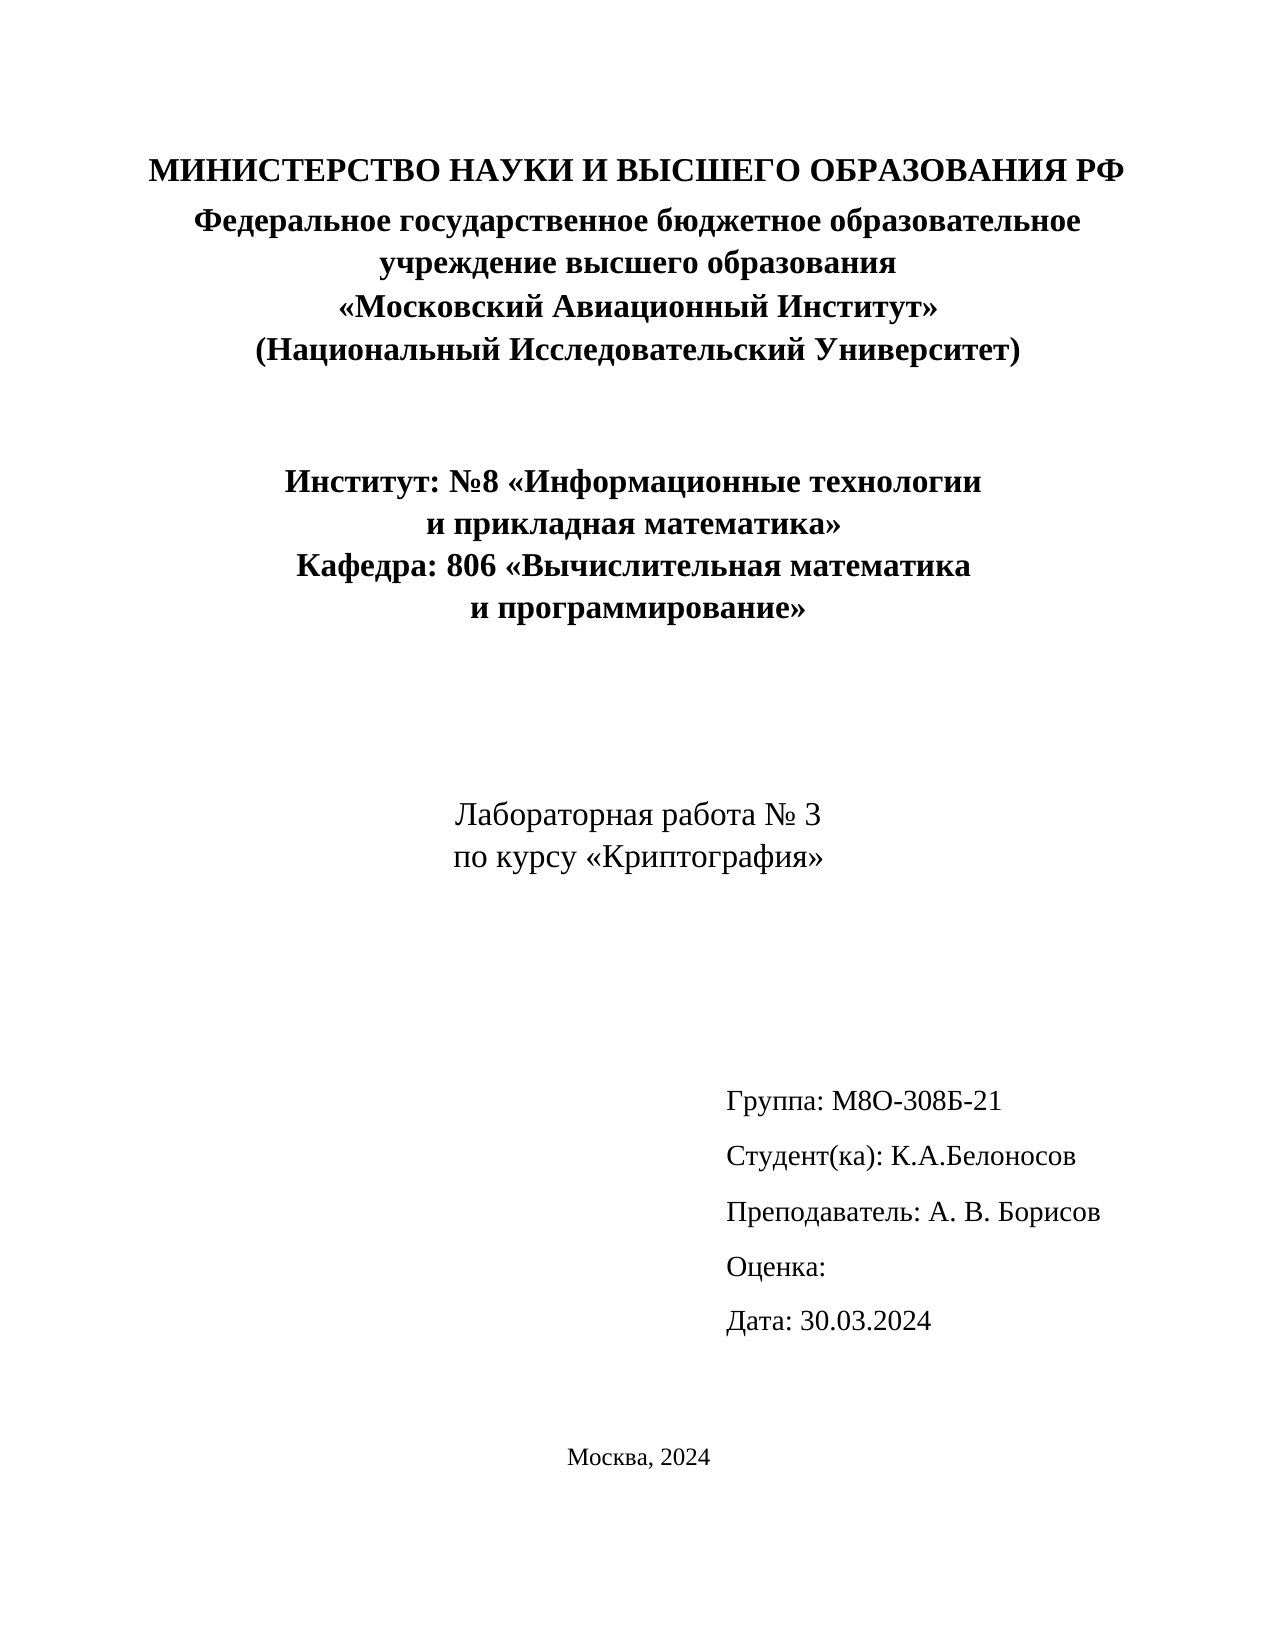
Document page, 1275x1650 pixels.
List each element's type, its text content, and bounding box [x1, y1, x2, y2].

text Федеральное государственное бюджетное образовательное учреждение высшего образования [152, 201, 1123, 281]
text (Национальный Исследовательский Университет) [152, 329, 1125, 367]
text Институт: №8 «Информационные технологии и прикладная математика» Кафедра: 806 «Вычислительная математика и программирование» [152, 461, 1123, 626]
text Студент(ка): К.А.Белоносов [726, 1138, 1125, 1172]
text Лабораторная работа № 3 по курсу «Криптография» [419, 794, 857, 875]
text Группа: М8О-308Б-21 [726, 1083, 1125, 1117]
text Оценка: [726, 1249, 1125, 1282]
text МИНИСТЕРСТВО НАУКИ И ВЫСШЕГО ОБРАЗОВАНИЯ РФ [134, 150, 1139, 188]
text Москва, 2024 [152, 1442, 1125, 1471]
text Дата: 30.03.2024 [726, 1303, 1093, 1337]
text «Московский Авиационный Институт» [152, 286, 1125, 324]
text Преподаватель: А. В. Борисов [726, 1194, 1125, 1227]
